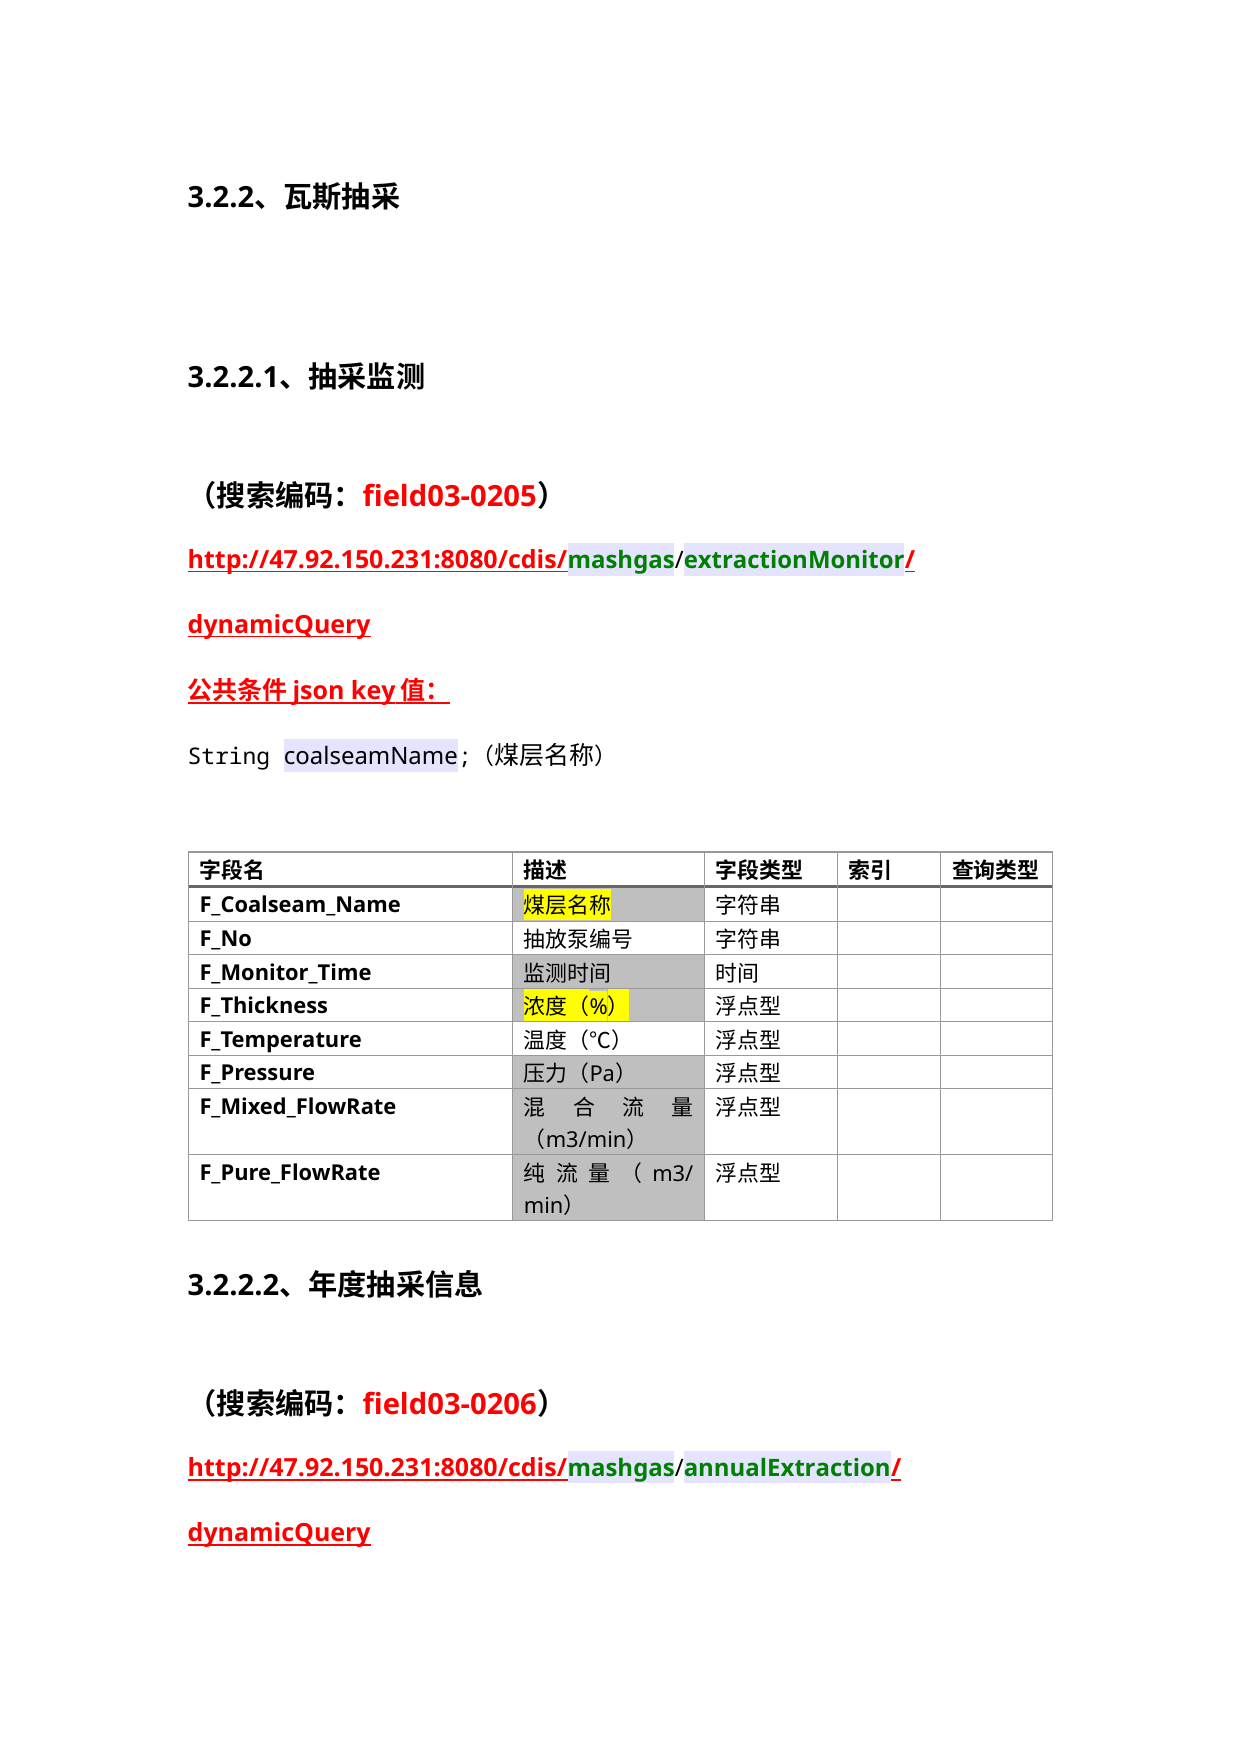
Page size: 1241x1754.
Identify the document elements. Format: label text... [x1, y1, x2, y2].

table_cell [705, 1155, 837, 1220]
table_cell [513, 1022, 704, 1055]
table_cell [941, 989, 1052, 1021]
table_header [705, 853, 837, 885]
subtitle 3.2.2.1、抽采监测 [187, 342, 1053, 407]
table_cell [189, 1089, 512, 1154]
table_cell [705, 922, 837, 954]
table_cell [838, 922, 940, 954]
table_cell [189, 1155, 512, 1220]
text http://47.92.150.231:8080/cdis/mashgas/extractionMonitor/dynamicQuery [187, 526, 1053, 656]
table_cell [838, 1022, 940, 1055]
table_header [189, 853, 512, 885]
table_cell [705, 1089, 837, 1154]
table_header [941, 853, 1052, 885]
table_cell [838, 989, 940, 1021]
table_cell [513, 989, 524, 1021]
text （搜索编码：field03-0205） [187, 461, 1053, 526]
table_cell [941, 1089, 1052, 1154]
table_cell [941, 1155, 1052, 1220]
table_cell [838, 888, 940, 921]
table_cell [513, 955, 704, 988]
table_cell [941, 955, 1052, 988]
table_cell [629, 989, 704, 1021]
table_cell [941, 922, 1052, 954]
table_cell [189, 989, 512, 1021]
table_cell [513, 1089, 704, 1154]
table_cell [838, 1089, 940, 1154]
subtitle 3.2.2、瓦斯抽采 [187, 162, 1053, 227]
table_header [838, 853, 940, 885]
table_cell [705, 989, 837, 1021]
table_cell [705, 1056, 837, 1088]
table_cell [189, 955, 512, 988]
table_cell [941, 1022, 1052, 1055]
text String coalseamName;（煤层名称） [187, 721, 1053, 786]
subtitle 3.2.2.2、年度抽采信息 [187, 1251, 1053, 1316]
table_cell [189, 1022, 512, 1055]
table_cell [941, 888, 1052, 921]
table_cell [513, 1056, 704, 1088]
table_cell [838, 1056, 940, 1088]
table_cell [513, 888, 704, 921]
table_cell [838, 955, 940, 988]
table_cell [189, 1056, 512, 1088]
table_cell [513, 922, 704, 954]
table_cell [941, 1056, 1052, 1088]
text http://47.92.150.231:8080/cdis/mashgas/annualExtraction/dynamicQuery [187, 1434, 1053, 1564]
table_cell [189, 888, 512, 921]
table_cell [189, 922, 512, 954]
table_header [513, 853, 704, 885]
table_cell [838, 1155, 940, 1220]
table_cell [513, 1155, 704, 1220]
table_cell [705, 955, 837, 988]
text （搜索编码：field03-0206） [187, 1369, 1053, 1434]
text 公共条件json key值： [187, 656, 1053, 721]
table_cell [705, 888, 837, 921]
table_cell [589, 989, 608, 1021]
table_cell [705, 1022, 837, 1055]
